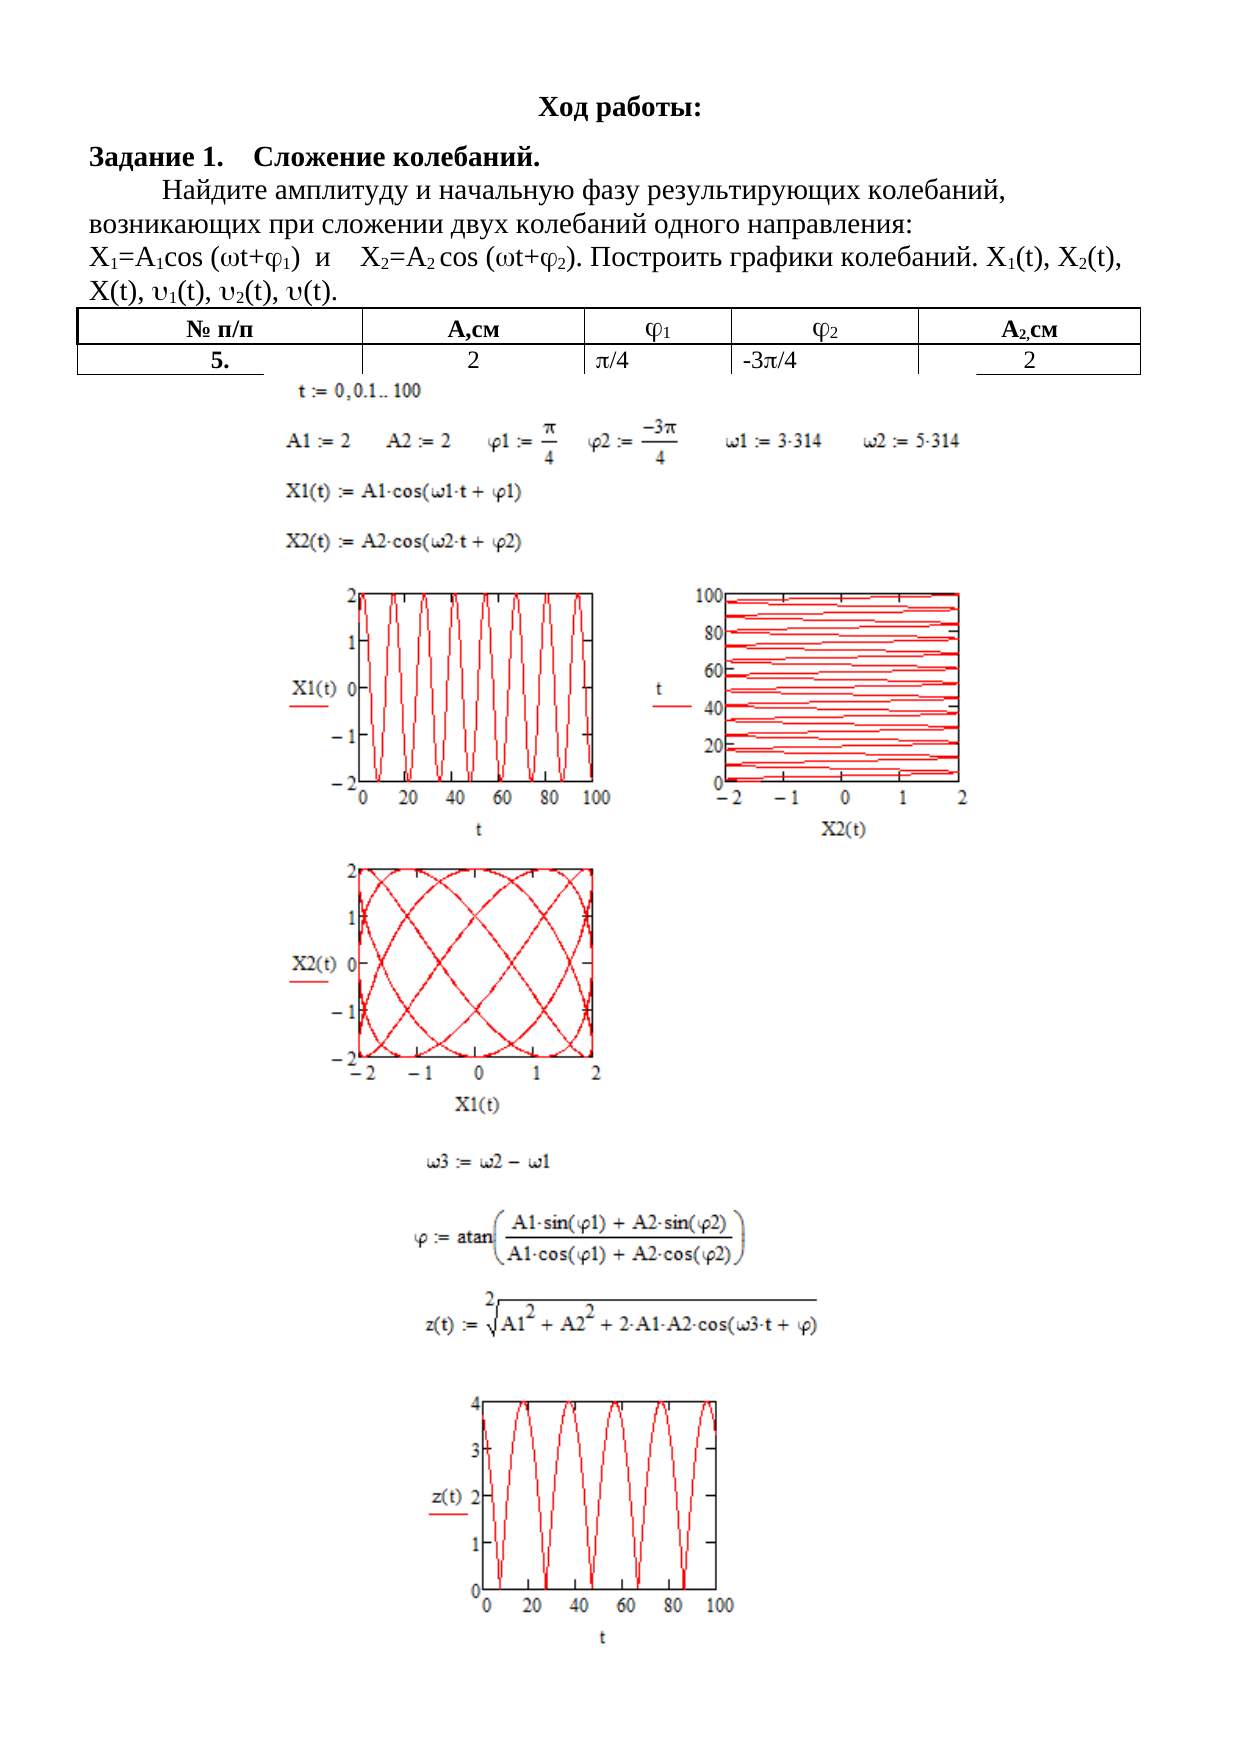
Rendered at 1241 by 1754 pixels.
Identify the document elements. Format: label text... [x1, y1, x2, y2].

table_cell /4 [585, 345, 731, 373]
table_cell 2 [919, 345, 1140, 373]
table_header А2,см [919, 309, 1140, 343]
text Задание 1. Сложение колебаний. [89, 139, 1152, 172]
text Х1=А1cos (t+1) и Х2=А2 cos (t+2). Построить графики колебаний. Х1(t), Х2(t), Х(t), 1(t), 2(t), (t). [89, 239, 1152, 307]
picture [263, 374, 977, 1653]
table_header А,см [363, 309, 584, 343]
text Найдите амплитуду и начальную фазу результирующих колебаний, возникающих при сложении двух колебаний одного направления: [89, 172, 1152, 239]
text Ход работы: [89, 89, 1152, 122]
table_header № п/п [79, 309, 362, 343]
table_cell -3/4 [732, 345, 918, 373]
table_cell 5. [78, 345, 362, 373]
table_cell 2 [363, 345, 584, 373]
table_header 2 [732, 309, 918, 343]
table_header 1 [585, 309, 731, 343]
